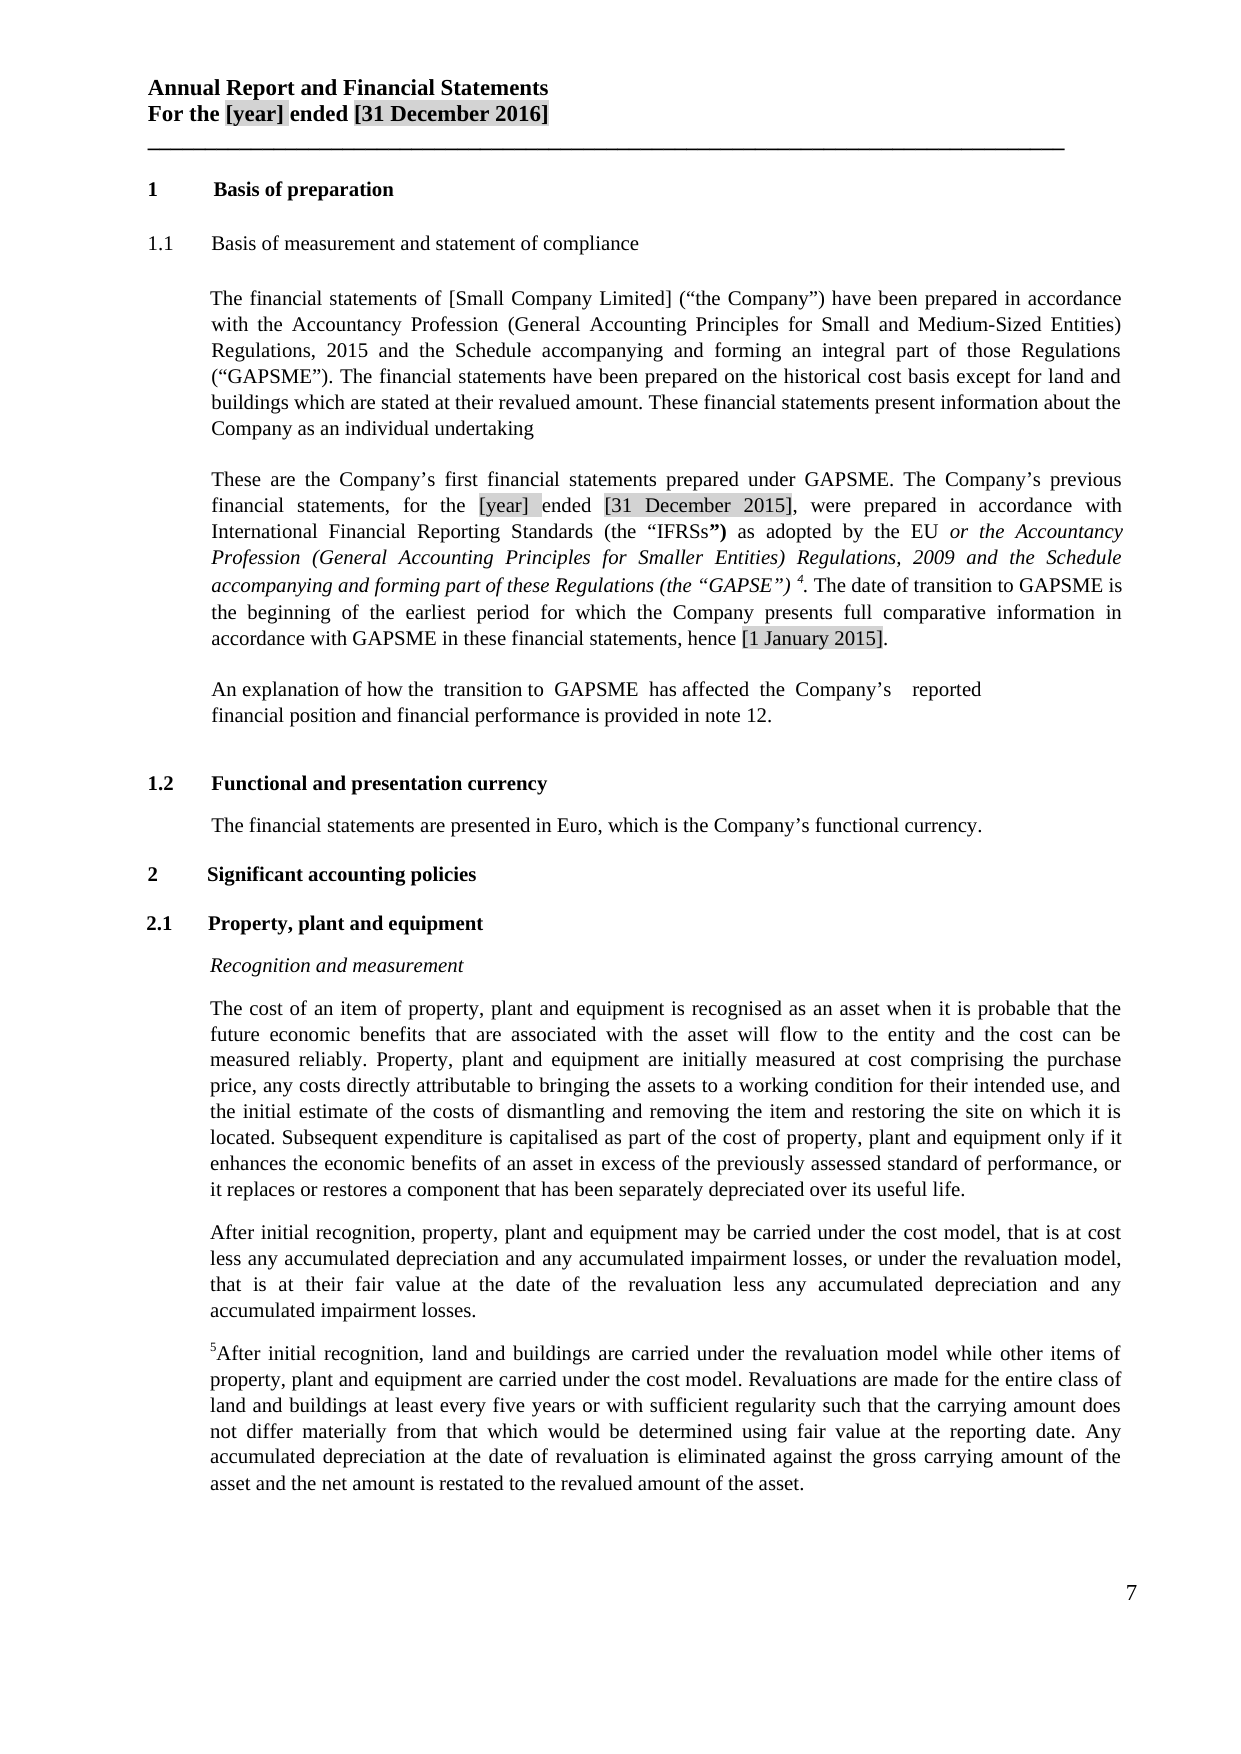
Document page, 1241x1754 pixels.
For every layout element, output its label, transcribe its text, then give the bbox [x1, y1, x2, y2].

text The cost of an item of property, plant and equipment is recognised as an asset when it is probable that the future economic benefits that are associated with the asset will flow to the entity and the cost can be measured reliably. Property, plant and equipment are initially measured at cost comprising the purchase price, any costs directly attributable to bringing the assets to a working condition for their intended use, and the initial estimate of the costs of dismantling and removing the item and restoring the site on which it is located. Subsequent expenditure is capitalised as part of the cost of property, plant and equipment only if it enhances the economic benefits of an asset in excess of the previously assessed standard of performance, or it replaces or restores a component that has been separately depreciated over its useful life. [131, 996, 1123, 1201]
text The financial statements of [Small Company Limited] (“the Company”) have been prepared in accordance with the Accountancy Profession (General Accounting Principles for Small and Medium-Sized Entities) Regulations, 2015 and the Schedule accompanying and forming an integral part of those Regulations (“GAPSME”). The financial statements have been prepared on the historical cost basis except for land and buildings which are stated at their revalued amount. These financial statements present information about the Company as an individual undertaking [210, 286, 1122, 440]
text These are the Company’s first financial statements prepared under GAPSME. The Company’s previous financial statements, for the [year] ended [31 December 2015], were prepared in accordance with International Financial Reporting Standards (the “IFRSs”) as adopted by the EU or the Accountancy Profession (General Accounting Principles for Smaller Entities) Regulations, 2009 and the Schedule accompanying and forming part of these Regulations (the “GAPSE”) 4. The date of transition to GAPSME is the beginning of the earliest period for which the Company presents full comparative information in accordance with GAPSME in these financial statements, hence [1 January 2015]. [211, 467, 1123, 649]
subtitle 1.2 Functional and presentation currency [147, 771, 1116, 795]
text An explanation of how the transition to GAPSME has affected the Company’s reported [211, 677, 1137, 701]
text The financial statements are presented in Euro, which is the Company’s functional currency. [211, 813, 1137, 837]
text Recognition and measurement [131, 953, 1137, 977]
text 5After initial recognition, land and buildings are carried under the revaluation model while other items of property, plant and equipment are carried under the cost model. Revaluations are made for the entire class of land and buildings at least every five years or with sufficient regularity such that the carrying amount does not differ materially from that which would be determined using fair value at the reporting date. Any accumulated depreciation at the date of revaluation is eliminated against the gross carrying amount of the asset and the net amount is restated to the revalued amount of the asset. [131, 1339, 1123, 1494]
text 2.1 Property, plant and equipment [67, 911, 1137, 935]
text 1.1 Basis of measurement and statement of compliance [147, 230, 1116, 254]
list Basis of preparation [147, 177, 1137, 201]
text financial position and financial performance is provided in note 12. [211, 702, 1137, 727]
list Significant accounting policies [147, 862, 1137, 886]
text After initial recognition, property, plant and equipment may be carried under the cost model, that is at cost less any accumulated depreciation and any accumulated impairment losses, or under the revaluation model, that is at their fair value at the date of the revaluation less any accumulated depreciation and any accumulated impairment losses. [131, 1220, 1123, 1322]
